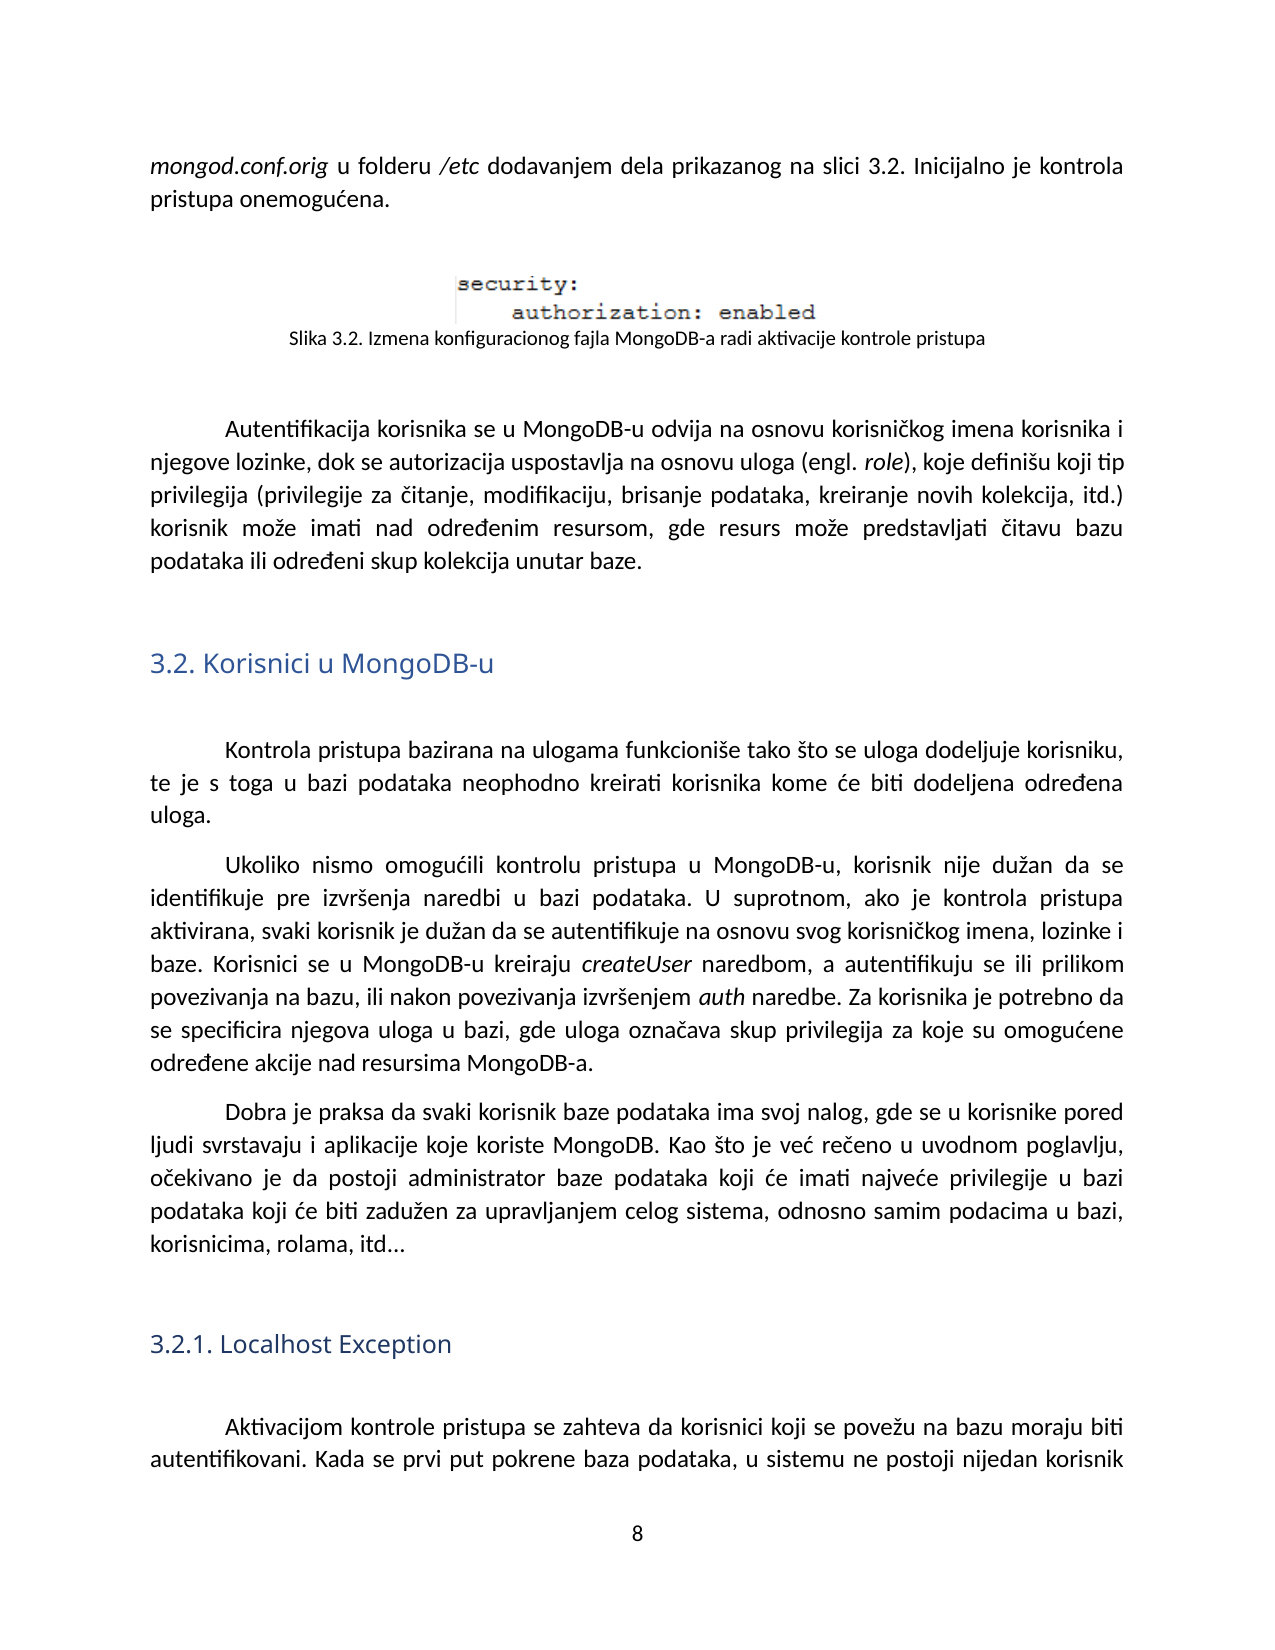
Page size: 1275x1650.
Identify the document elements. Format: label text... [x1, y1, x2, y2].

text Ukoliko nismo omogućili kontrolu pristupa u MongoDB-u, korisnik nije dužan da se identifikuje pre izvršenja naredbi u bazi podataka. U suprotnom, ako je kontrola pristupa aktivirana, svaki korisnik je dužan da se autentifikuje na osnovu svog korisničkog imena, lozinke i baze. Korisnici se u MongoDB-u kreiraju createUser naredbom, a autentifikuju se ili prilikom povezivanja na bazu, ili nakon povezivanja izvršenjem auth naredbe. Za korisnika je potrebno da se specificira njegova uloga u bazi, gde uloga označava skup privilegija za koje su omogućene određene akcije nad resursima MongoDB-a. [150, 849, 1125, 1077]
text Slika 3.2. Izmena konfiguracionog fajla MongoDB-a radi aktivacije kontrole pristupa [150, 277, 1125, 351]
subtitle 3.2. Korisnici u MongoDB-u [150, 644, 1125, 681]
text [150, 150, 1125, 213]
text Dobra je praksa da svaki korisnik baze podataka ima svoj nalog, gde se u korisnike pored ljudi svrstavaju i aplikacije koje koriste MongoDB. Kao što je već rečeno u uvodnom poglavlju, očekivano je da postoji administrator baze podataka koji će imati najveće privilegije u bazi podataka koji će biti zadužen za upravljanjem celog sistema, odnosno samim podacima u bazi, korisnicima, rolama, itd... [150, 1096, 1125, 1258]
picture [455, 276, 820, 324]
text Kontrola pristupa bazirana na ulogama funkcioniše tako što se uloga dodeljuje korisniku, te je s toga u bazi podataka neophodno kreirati korisnika kome će biti dodeljena određena uloga. [150, 734, 1125, 830]
text Autentifikacija korisnika se u MongoDB-u odvija na osnovu korisničkog imena korisnika i njegove lozinke, dok se autorizacija uspostavlja na osnovu uloga (engl. role), koje definišu koji tip privilegija (privilegije za čitanje, modifikaciju, brisanje podataka, kreiranje novih kolekcija, itd.) korisnik može imati nad određenim resursom, gde resurs može predstavljati čitavu bazu podataka ili određeni skup kolekcija unutar baze. [150, 413, 1125, 576]
subtitle 3.2.1. Localhost Exception [150, 1327, 1125, 1361]
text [150, 1411, 1125, 1474]
